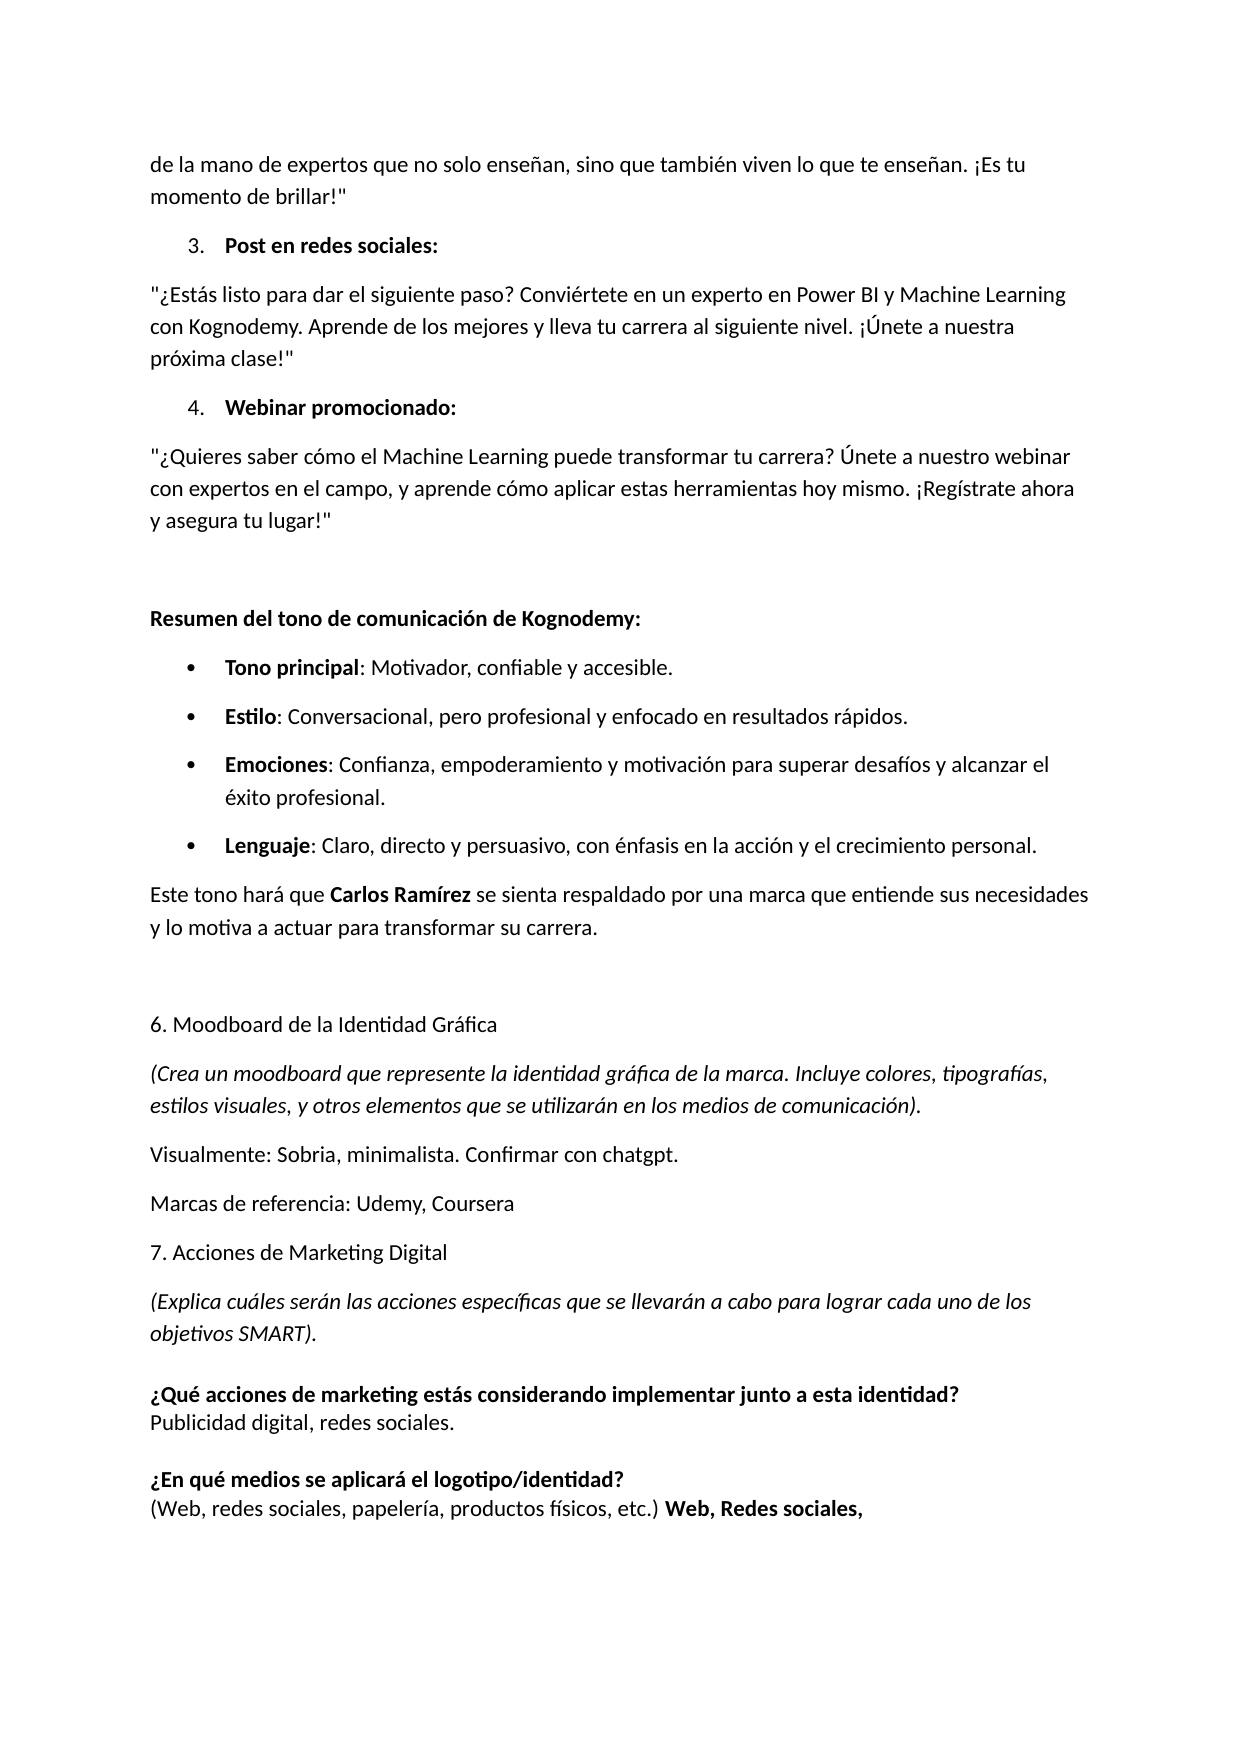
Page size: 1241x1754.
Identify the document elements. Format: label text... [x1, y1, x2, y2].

text ¿En qué medios se aplicará el logotipo/identidad? (Web, redes sociales, papelería, productos físicos, etc.) Web, Redes sociales, [150, 1466, 1090, 1522]
text Visualmente: Sobria, minimalista. Confirmar con chatgpt. [150, 1140, 1090, 1168]
text Resumen del tono de comunicación de Kognodemy: [150, 604, 1090, 632]
text "¿Quieres saber cómo el Machine Learning puede transformar tu carrera? Únete a nuestro webinar con expertos en el campo, y aprende cómo aplicar estas herramientas hoy mismo. ¡Regístrate ahora y asegura tu lugar!" [150, 442, 1090, 534]
text Marcas de referencia: Udemy, Coursera [150, 1189, 1090, 1217]
text 6. Moodboard de la Identidad Gráfica [150, 1010, 1090, 1038]
text 7. Acciones de Marketing Digital [150, 1238, 1090, 1266]
text ¿Qué acciones de marketing estás considerando implementar junto a esta identidad? Publicidad digital, redes sociales. [150, 1380, 1090, 1436]
list Lenguaje: Claro, directo y persuasivo, con énfasis en la acción y el crecimiento personal. [187, 832, 1090, 860]
text (Crea un moodboard que represente la identidad gráfica de la marca. Incluye colores, tipografías, estilos visuales, y otros elementos que se utilizarán en los medios de comunicación). [150, 1059, 1090, 1119]
text (Explica cuáles serán las acciones específicas que se llevarán a cabo para lograr cada uno de los objetivos SMART). [150, 1287, 1090, 1347]
list Webinar promocionado: [187, 393, 1090, 421]
list Estilo: Conversacional, pero profesional y enfocado en resultados rápidos. [187, 702, 1090, 730]
list Tono principal: Motivador, confiable y accesible. [187, 653, 1090, 681]
text "¿Estás listo para dar el siguiente paso? Conviértete en un experto en Power BI y Machine Learning con Kognodemy. Aprende de los mejores y lleva tu carrera al siguiente nivel. ¡Únete a nuestra próxima clase!" [150, 280, 1090, 372]
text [150, 150, 1090, 210]
list Emociones: Confianza, empoderamiento y motivación para superar desafíos y alcanzar el éxito profesional. [187, 751, 1090, 811]
list Post en redes sociales: [187, 231, 1090, 259]
text Este tono hará que Carlos Ramírez se sienta respaldado por una marca que entiende sus necesidades y lo motiva a actuar para transformar su carrera. [150, 881, 1090, 941]
